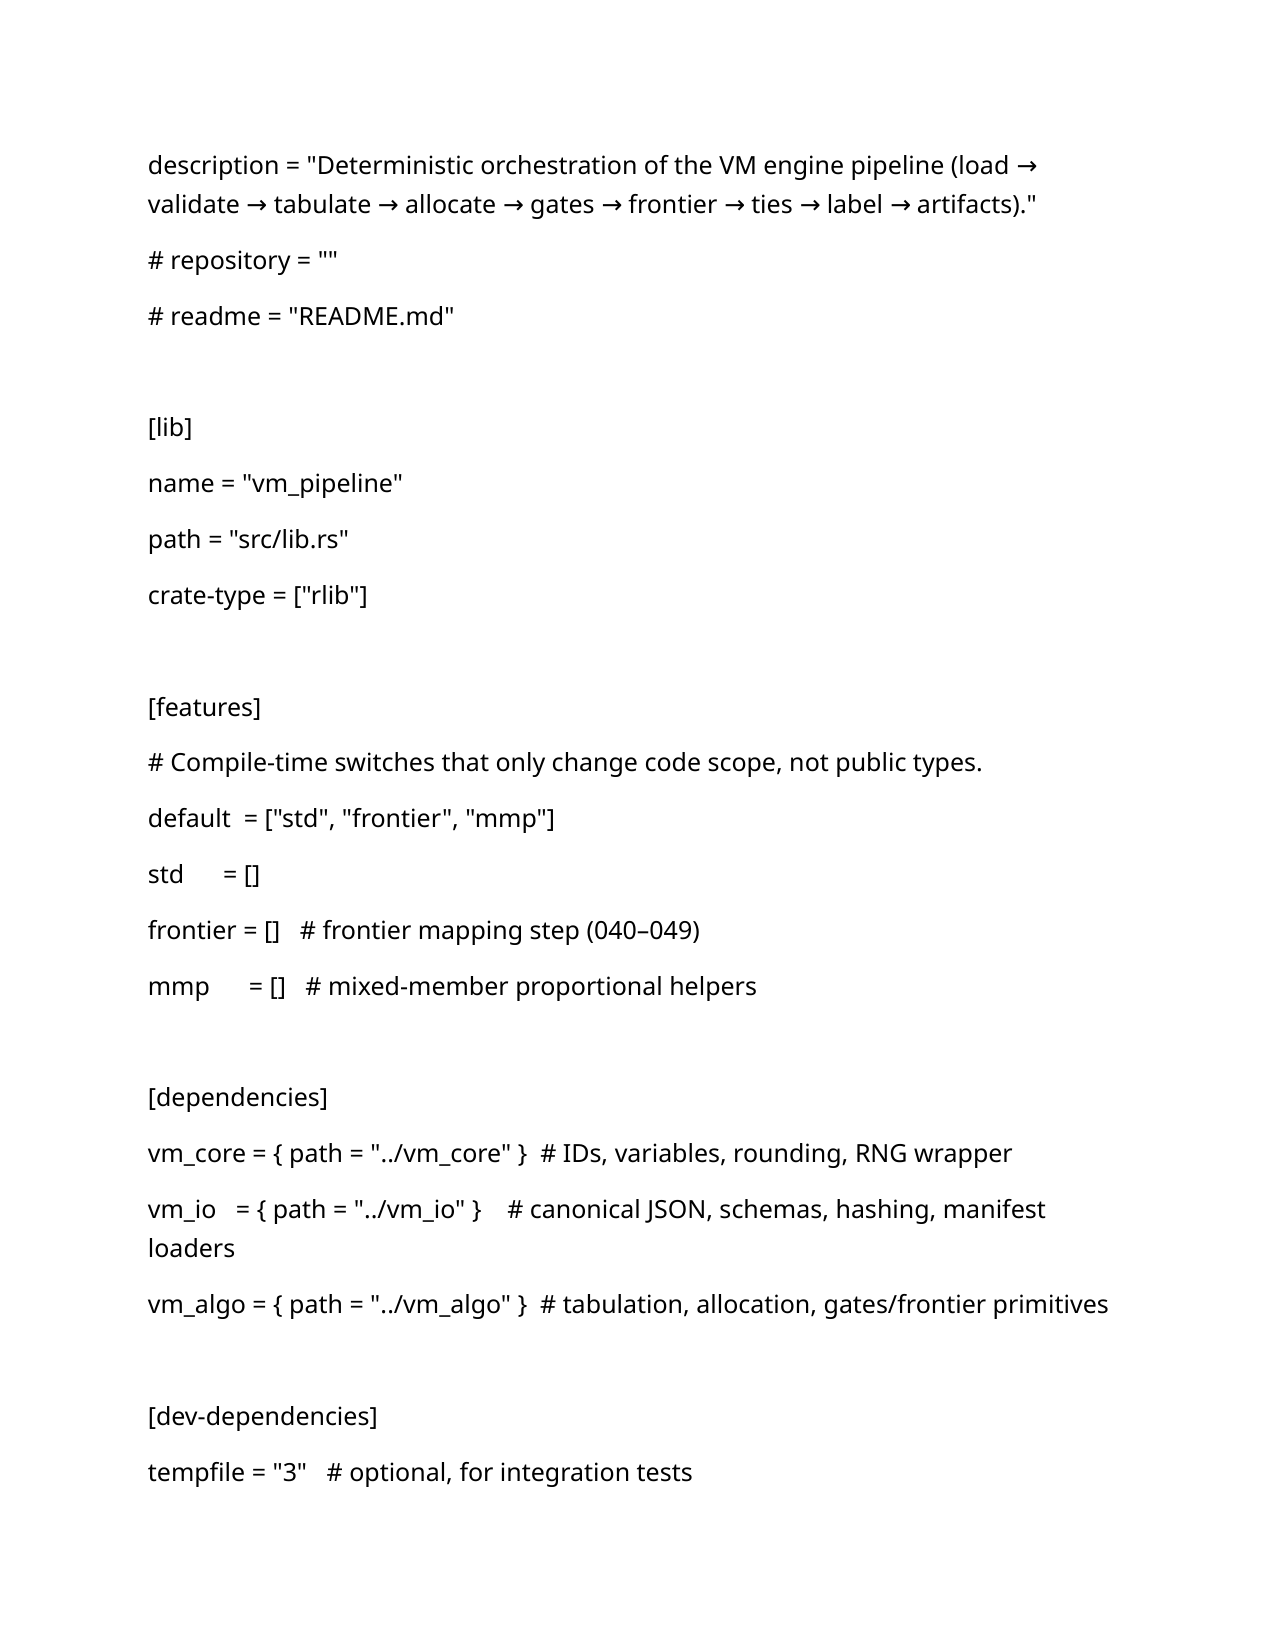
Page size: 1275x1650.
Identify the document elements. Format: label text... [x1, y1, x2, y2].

text [dependencies] [148, 1080, 1127, 1114]
text [dev-dependencies] [148, 1398, 1127, 1432]
text vm_io = { path = "../vm_io" } # canonical JSON, schemas, hashing, manifest loaders [148, 1192, 1127, 1265]
text tempfile = "3" # optional, for integration tests [148, 1454, 1127, 1488]
text # readme = "README.md" [148, 298, 1127, 332]
text mmp = [] # mixed-member proportional helpers [148, 968, 1127, 1002]
text path = "src/lib.rs" [148, 522, 1127, 556]
text std = [] [148, 857, 1127, 891]
text default = ["std", "frontier", "mmp"] [148, 801, 1127, 835]
text # Compile-time switches that only change code scope, not public types. [148, 745, 1127, 779]
text [lib] [148, 410, 1127, 444]
text name = "vm_pipeline" [148, 466, 1127, 500]
text frontier = [] # frontier mapping step (040–049) [148, 913, 1127, 947]
text vm_algo = { path = "../vm_algo" } # tabulation, allocation, gates/frontier primitives [148, 1287, 1127, 1321]
text # repository = "" [148, 243, 1127, 277]
text description = "Deterministic orchestration of the VM engine pipeline (load → validate → tabulate → allocate → gates → frontier → ties → label → artifacts)." [148, 148, 1127, 221]
text [features] [148, 689, 1127, 723]
text vm_core = { path = "../vm_core" } # IDs, variables, rounding, RNG wrapper [148, 1136, 1127, 1170]
text crate-type = ["rlib"] [148, 578, 1127, 612]
